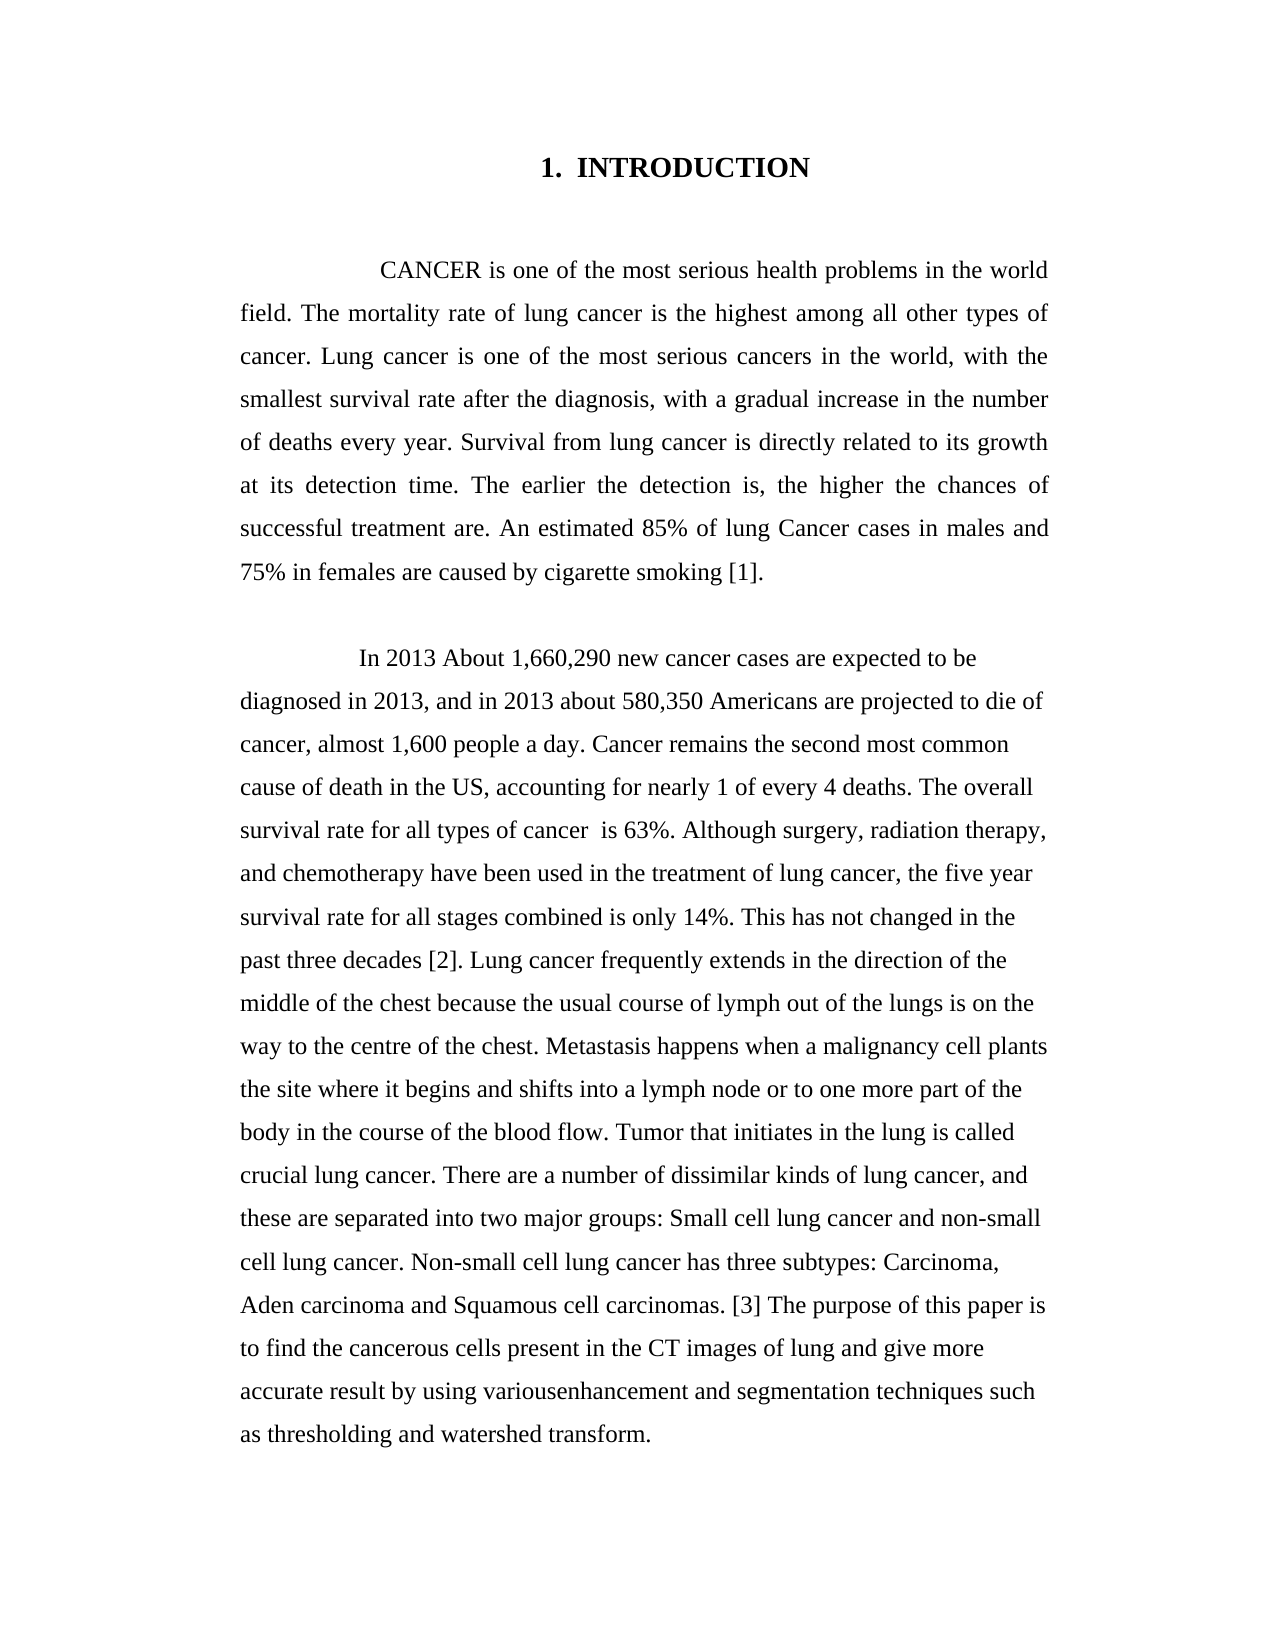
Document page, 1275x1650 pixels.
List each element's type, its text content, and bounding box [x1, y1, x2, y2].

list 1. INTRODUCTION [225, 150, 1125, 183]
text CANCER is one of the most serious health problems in the world field. The mortality rate of lung cancer is the highest among all other types of cancer. Lung cancer is one of the most serious cancers in the world, with the smallest survival rate after the diagnosis, with a gradual increase in the number of deaths every year. Survival from lung cancer is directly related to its growth at its detection time. The earlier the detection is, the higher the chances of successful treatment are. An estimated 85% of lung Cancer cases in males and 75% in females are caused by cigarette smoking [1]. [240, 255, 1050, 585]
text In 2013 About 1,660,290 new cancer cases are expected to be diagnosed in 2013, and in 2013 about 580,350 Americans are projected to die of cancer, almost 1,600 people a day. Cancer remains the second most common cause of death in the US, accounting for nearly 1 of every 4 deaths. The overall survival rate for all types of cancer is 63%. Although surgery, radiation therapy, and chemotherapy have been used in the treatment of lung cancer, the five year survival rate for all stages combined is only 14%. This has not changed in the past three decades [2]. Lung cancer frequently extends in the direction of the middle of the chest because the usual course of lymph out of the lungs is on the way to the centre of the chest. Metastasis happens when a malignancy cell plants the site where it begins and shifts into a lymph node or to one more part of the body in the course of the blood flow. Tumor that initiates in the lung is called crucial lung cancer. There are a number of dissimilar kinds of lung cancer, and these are separated into two major groups: Small cell lung cancer and non-small cell lung cancer. Non-small cell lung cancer has three subtypes: Carcinoma, Aden carcinoma and Squamous cell carcinomas. [3] The purpose of this paper is to find the cancerous cells present in the CT images of lung and give more accurate result by using variousenhancement and segmentation techniques such as thresholding and watershed transform. [240, 643, 1050, 1448]
